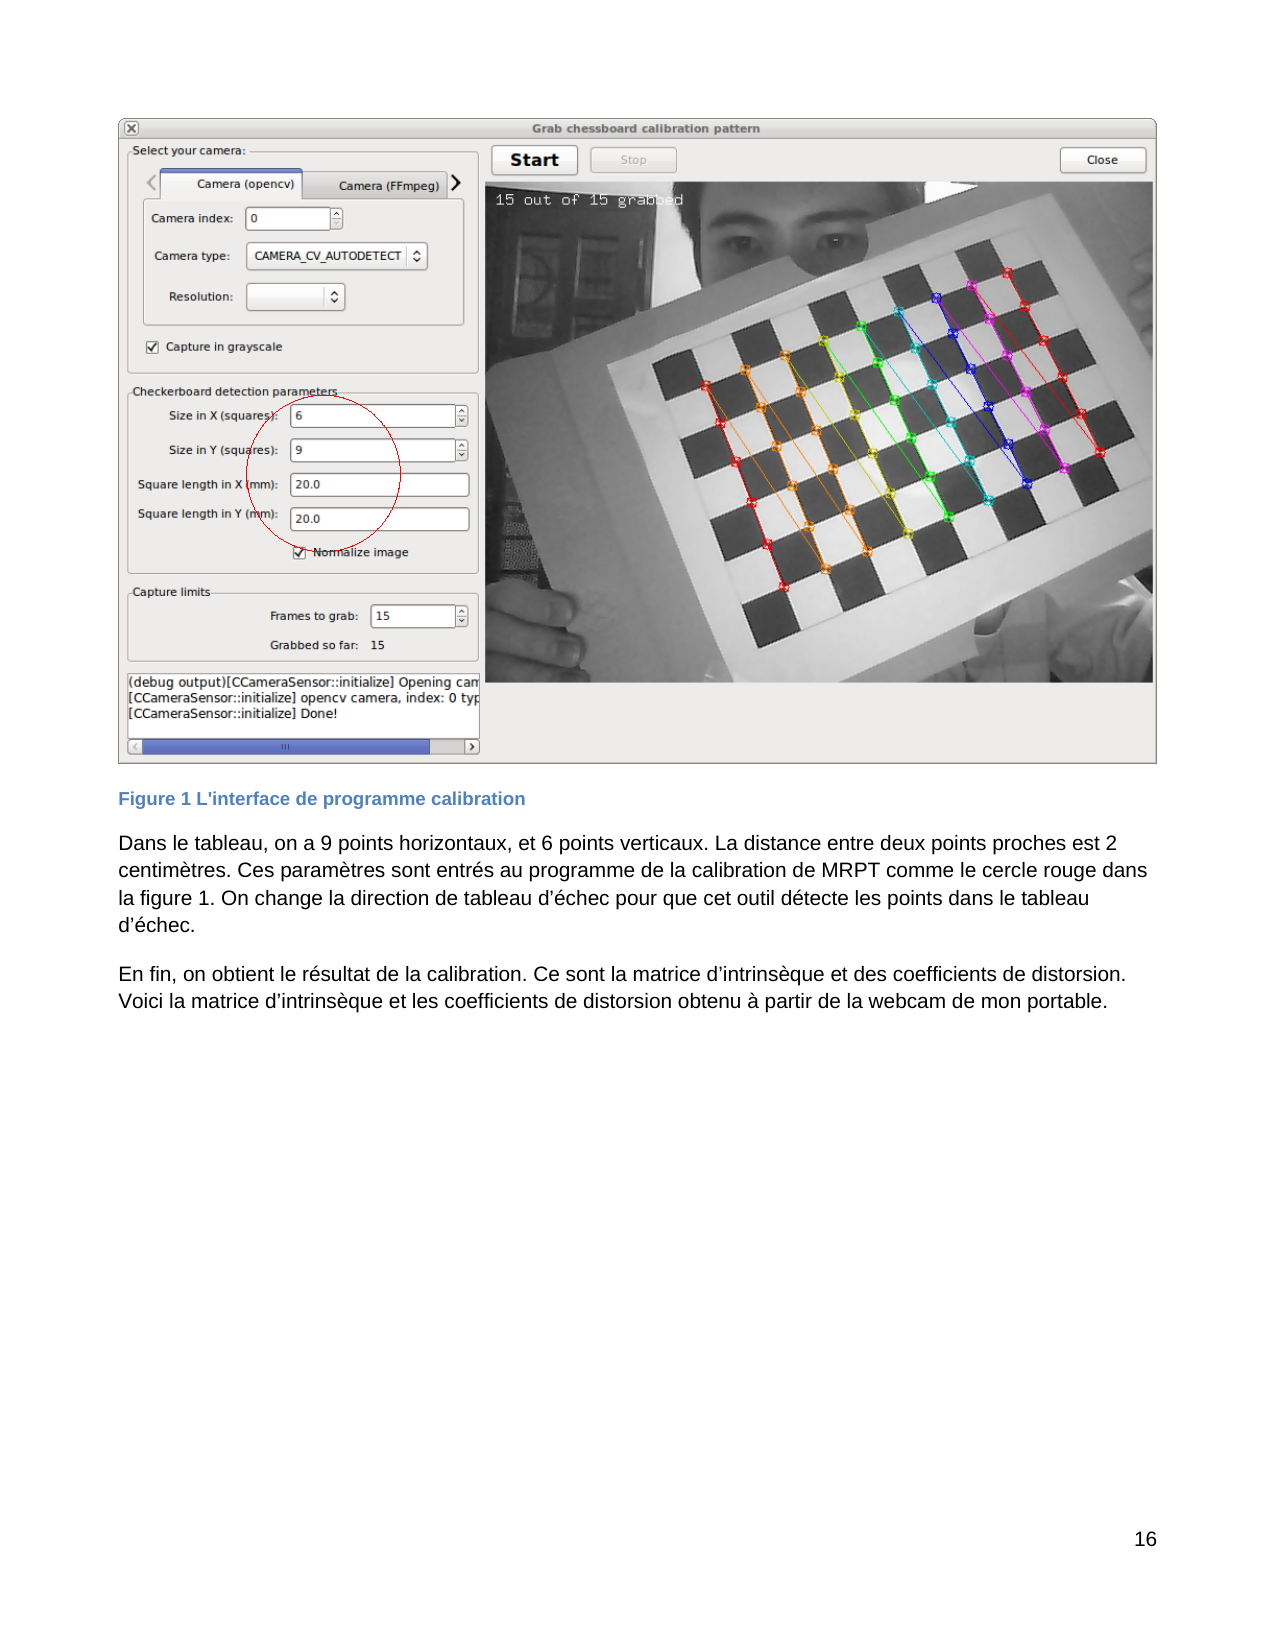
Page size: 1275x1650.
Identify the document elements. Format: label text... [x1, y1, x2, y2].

text En fin, on obtient le résultat de la calibration. Ce sont la matrice d’intrinsèque et des coefficients de distorsion. Voici la matrice d’intrinsèque et les coefficients de distorsion obtenu à partir de la webcam de mon portable. [118, 961, 1157, 1013]
picture [118, 118, 1157, 764]
text Dans le tableau, on a 9 points horizontaux, et 6 points verticaux. La distance entre deux points proches est 2 centimètres. Ces paramètres sont entrés au programme de la calibration de MRPT comme le cercle rouge dans la figure 1. On change la direction de tableau d’échec pour que cet outil détecte les points dans le tableau d’échec. [118, 831, 1157, 937]
